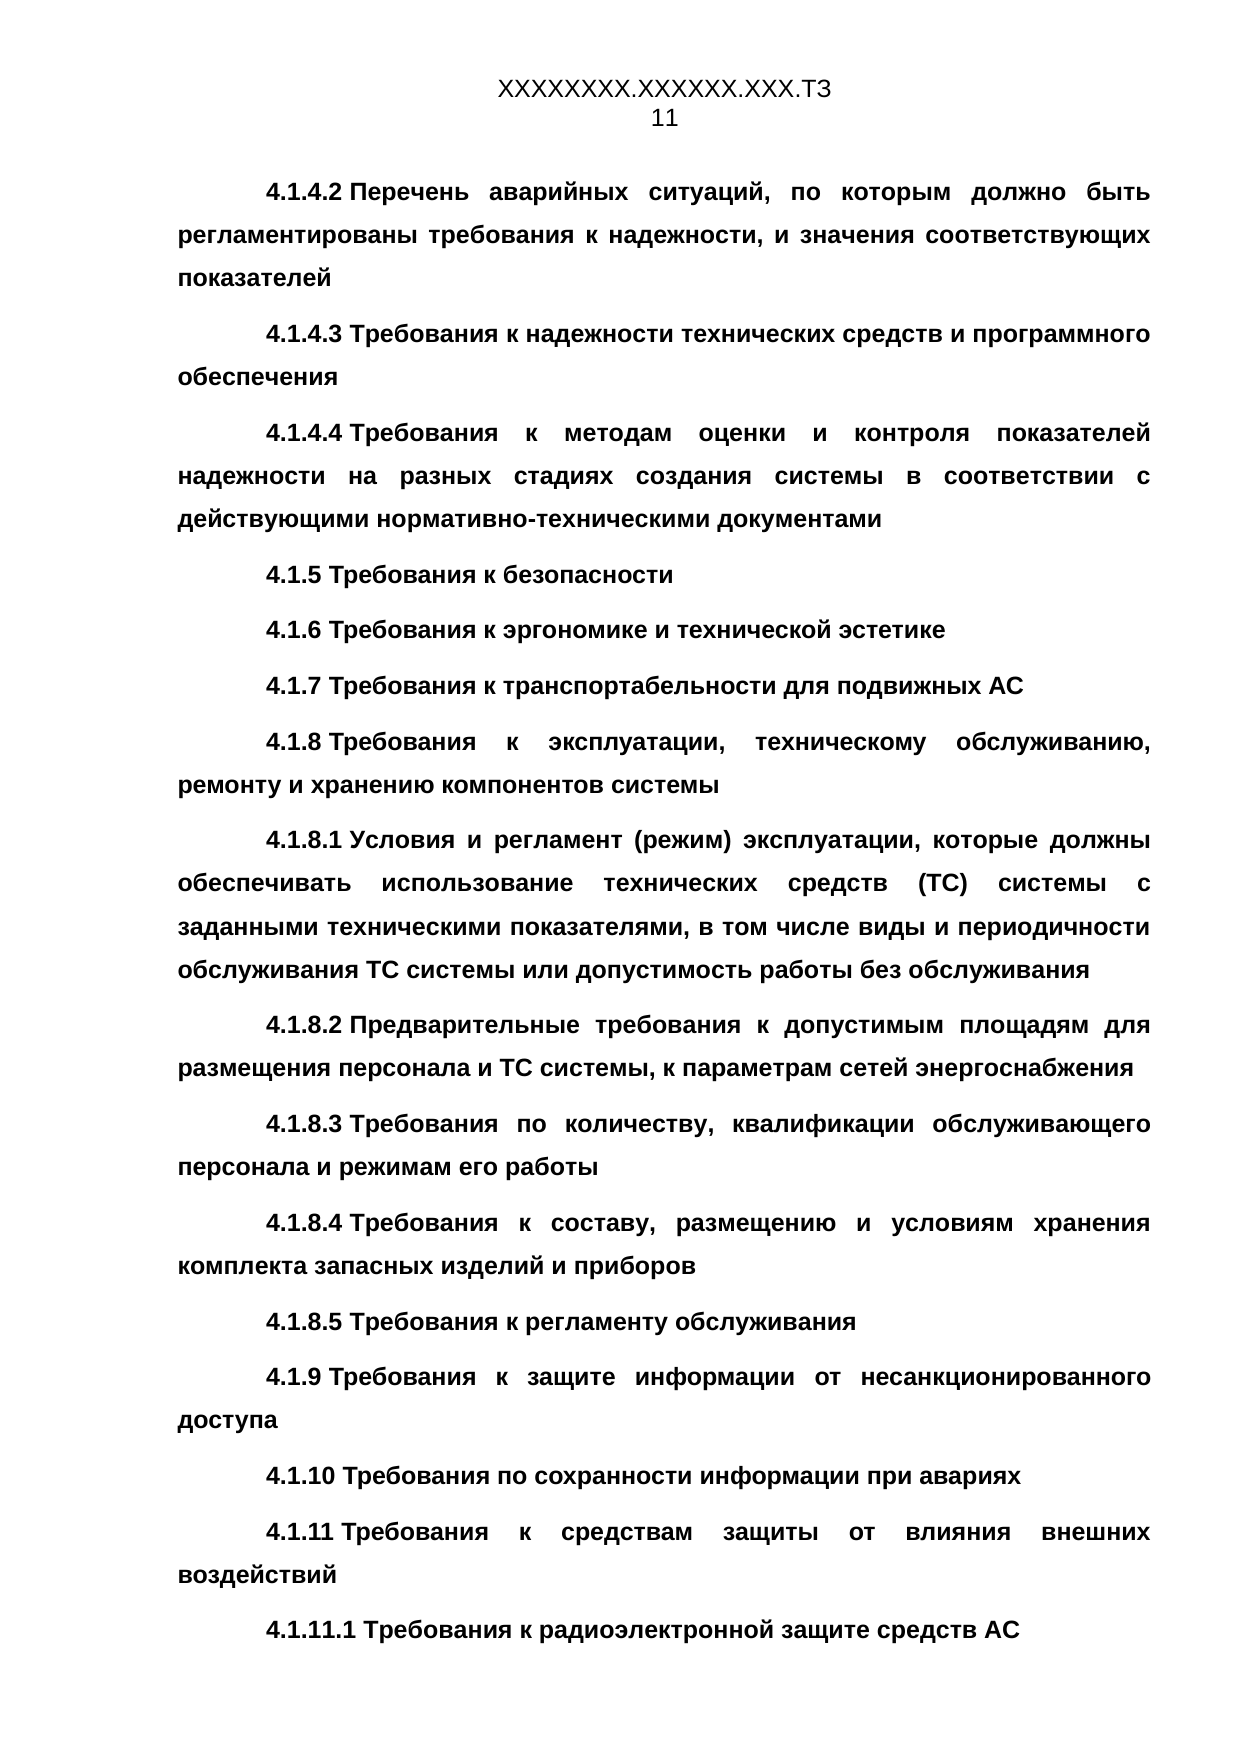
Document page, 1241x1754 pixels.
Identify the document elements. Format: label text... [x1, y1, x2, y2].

text Требования к методам оценки и контроля показателей надежности на разных стадиях создания системы в соответствии с действующими нормативно-техническими документами [177, 418, 1152, 533]
text Требования к радиоэлектронной защите средств АС [177, 1615, 1152, 1644]
text Условия и регламент (режим) эксплуатации, которые должны обеспечивать использование технических средств (ТС) системы с заданными техническими показателями, в том числе виды и периодичности обслуживания ТС системы или допустимость работы без обслуживания [177, 825, 1152, 983]
text Требования к защите информации от несанкционированного доступа [177, 1362, 1152, 1434]
text Требования по сохранности информации при авариях [177, 1461, 1152, 1490]
text Перечень аварийных ситуаций, по которым должно быть регламентированы требования к надежности, и значения соответствующих показателей [177, 177, 1152, 292]
text Требования к эргономике и технической эстетике [177, 615, 1152, 644]
text Требования к безопасности [177, 560, 1152, 588]
text Требования к эксплуатации, техническому обслуживанию, ремонту и хранению компонентов системы [177, 727, 1152, 798]
text Требования к средствам защиты от влияния внешних воздействий [177, 1517, 1152, 1588]
text Требования к регламенту обслуживания [177, 1307, 1152, 1335]
text Требования к надежности технических средств и программного обеспечения [177, 319, 1152, 391]
text Требования по количеству, квалификации обслуживающего персонала и режимам его работы [177, 1109, 1152, 1181]
text Требования к транспортабельности для подвижных АС [177, 671, 1152, 700]
text Предварительные требования к допустимым площадям для размещения персонала и ТС системы, к параметрам сетей энергоснабжения [177, 1010, 1152, 1082]
text Требования к составу, размещению и условиям хранения комплекта запасных изделий и приборов [177, 1208, 1152, 1280]
